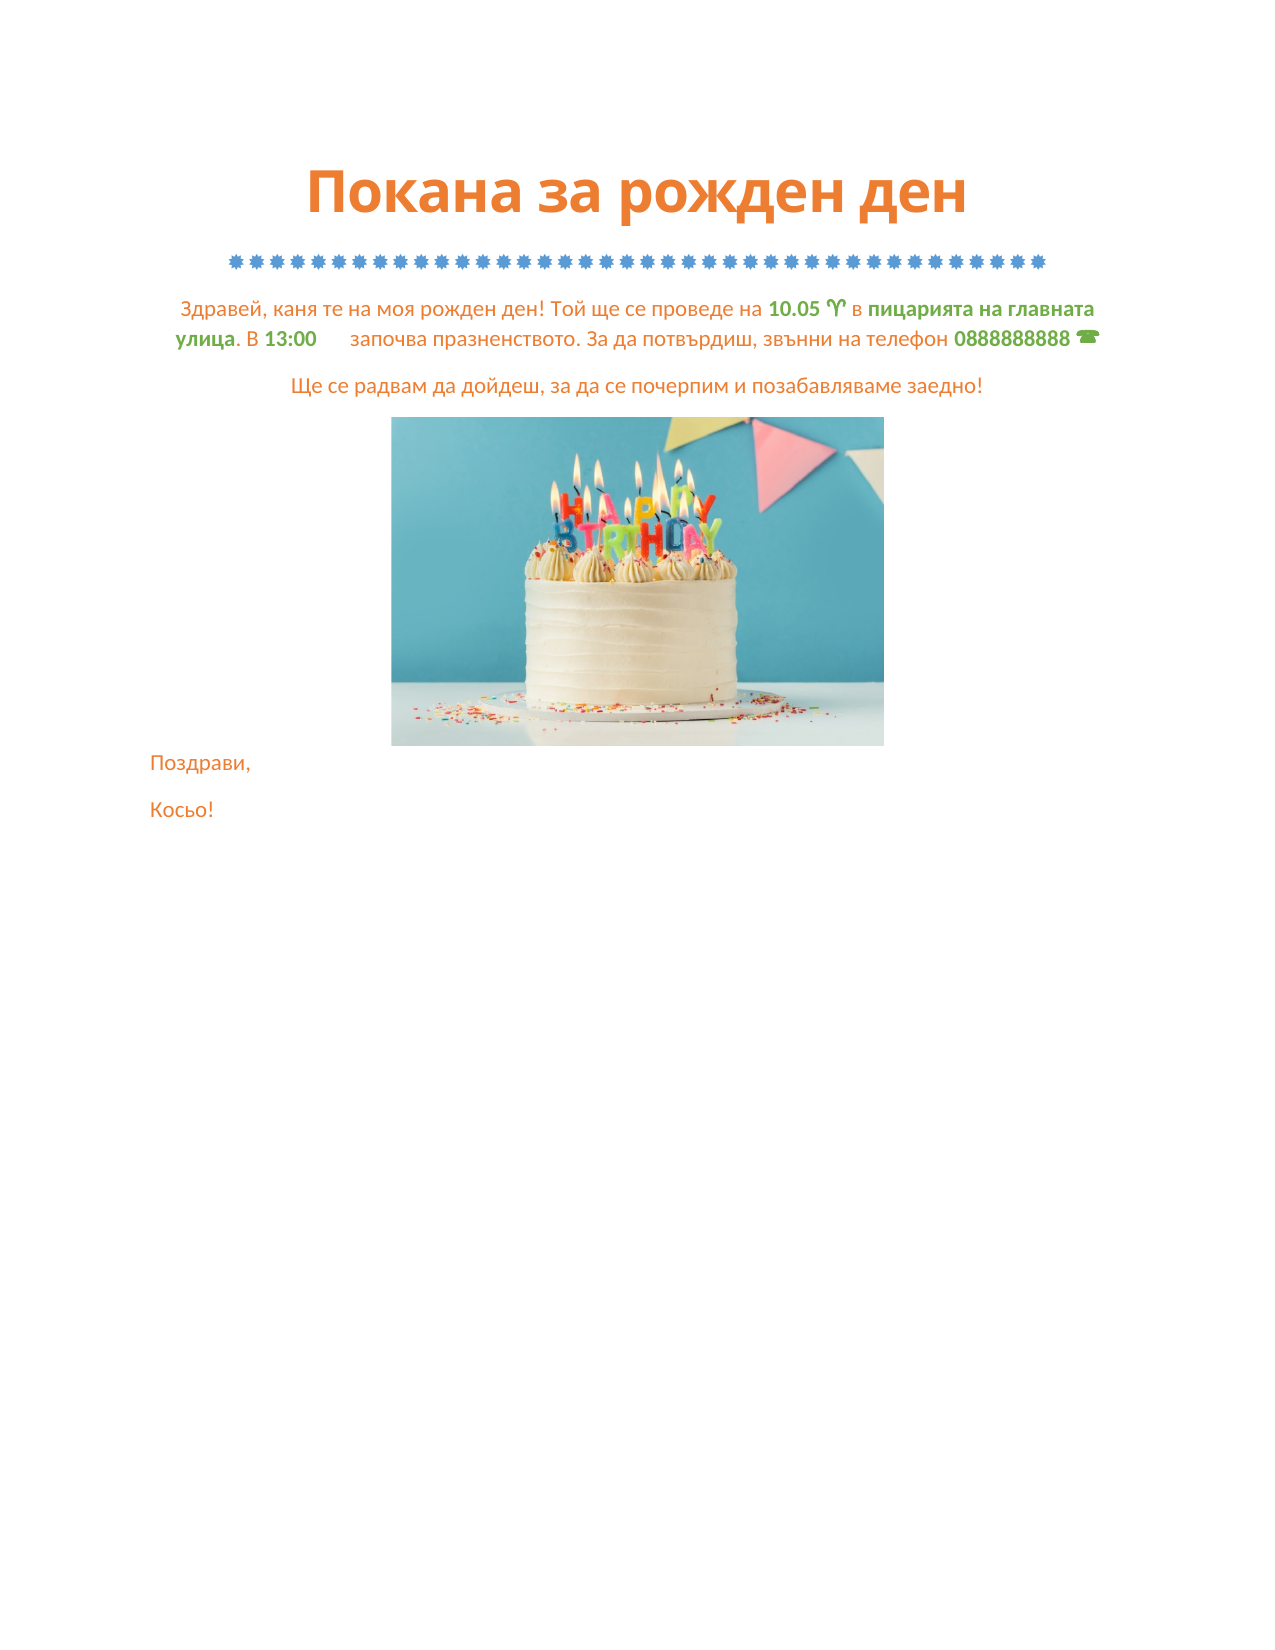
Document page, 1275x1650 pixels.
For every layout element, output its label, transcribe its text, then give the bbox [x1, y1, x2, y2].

text Здравей, каня те на моя рожден ден! Той ще се проведе на 10.05 в пицарията на главната улица. В 13:00 започва празненството. За да потвърдиш, звънни на телефон 0888888888 [150, 294, 1125, 352]
picture [391, 417, 884, 746]
title Покана за рожден ден [150, 150, 1125, 229]
text Поздрави, [150, 748, 1125, 776]
text Ще се радвам да дойдеш, за да се почерпим и позабавляваме заедно! [150, 371, 1125, 399]
text Косьо! [150, 795, 1125, 823]
